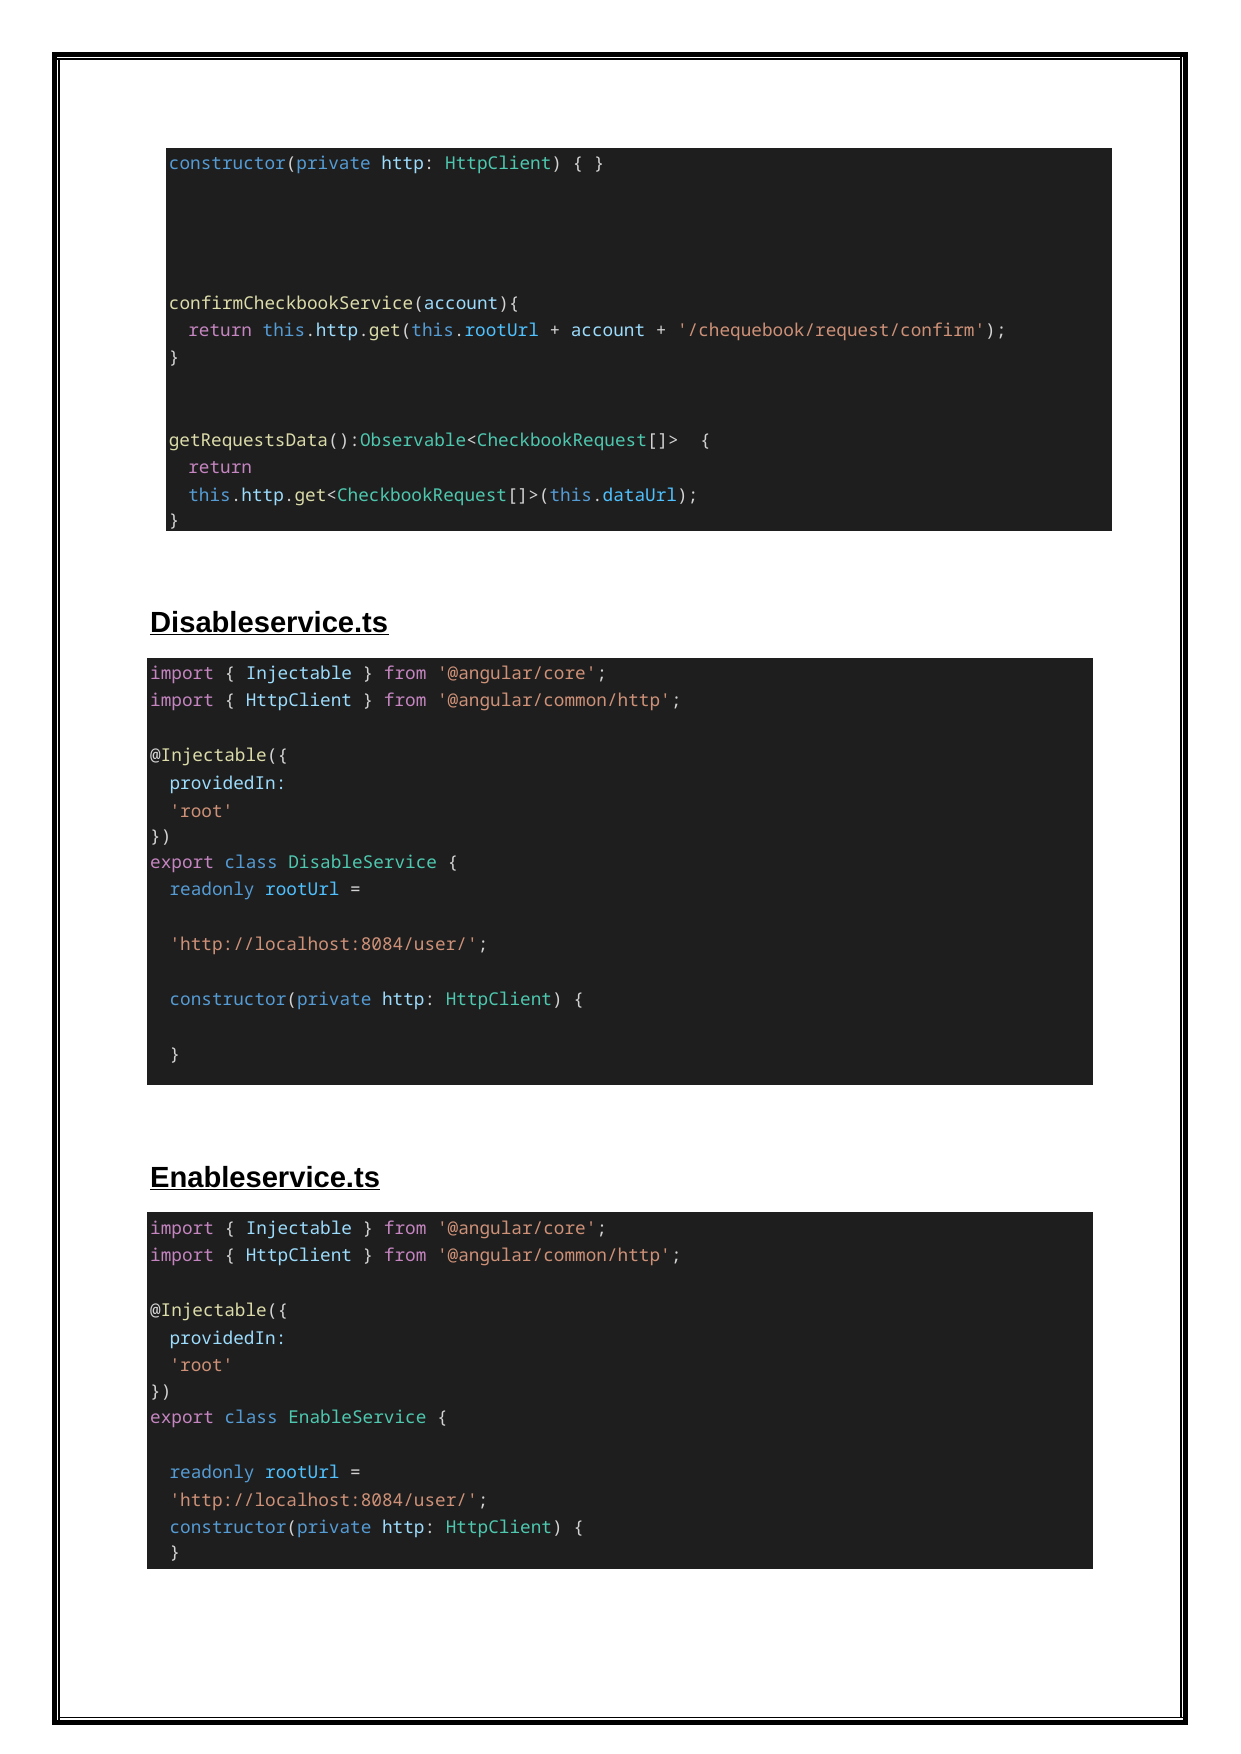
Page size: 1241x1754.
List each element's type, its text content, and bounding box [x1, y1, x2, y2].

text Disableservice.ts [150, 605, 1115, 638]
text Enableservice.ts [150, 1159, 1115, 1193]
